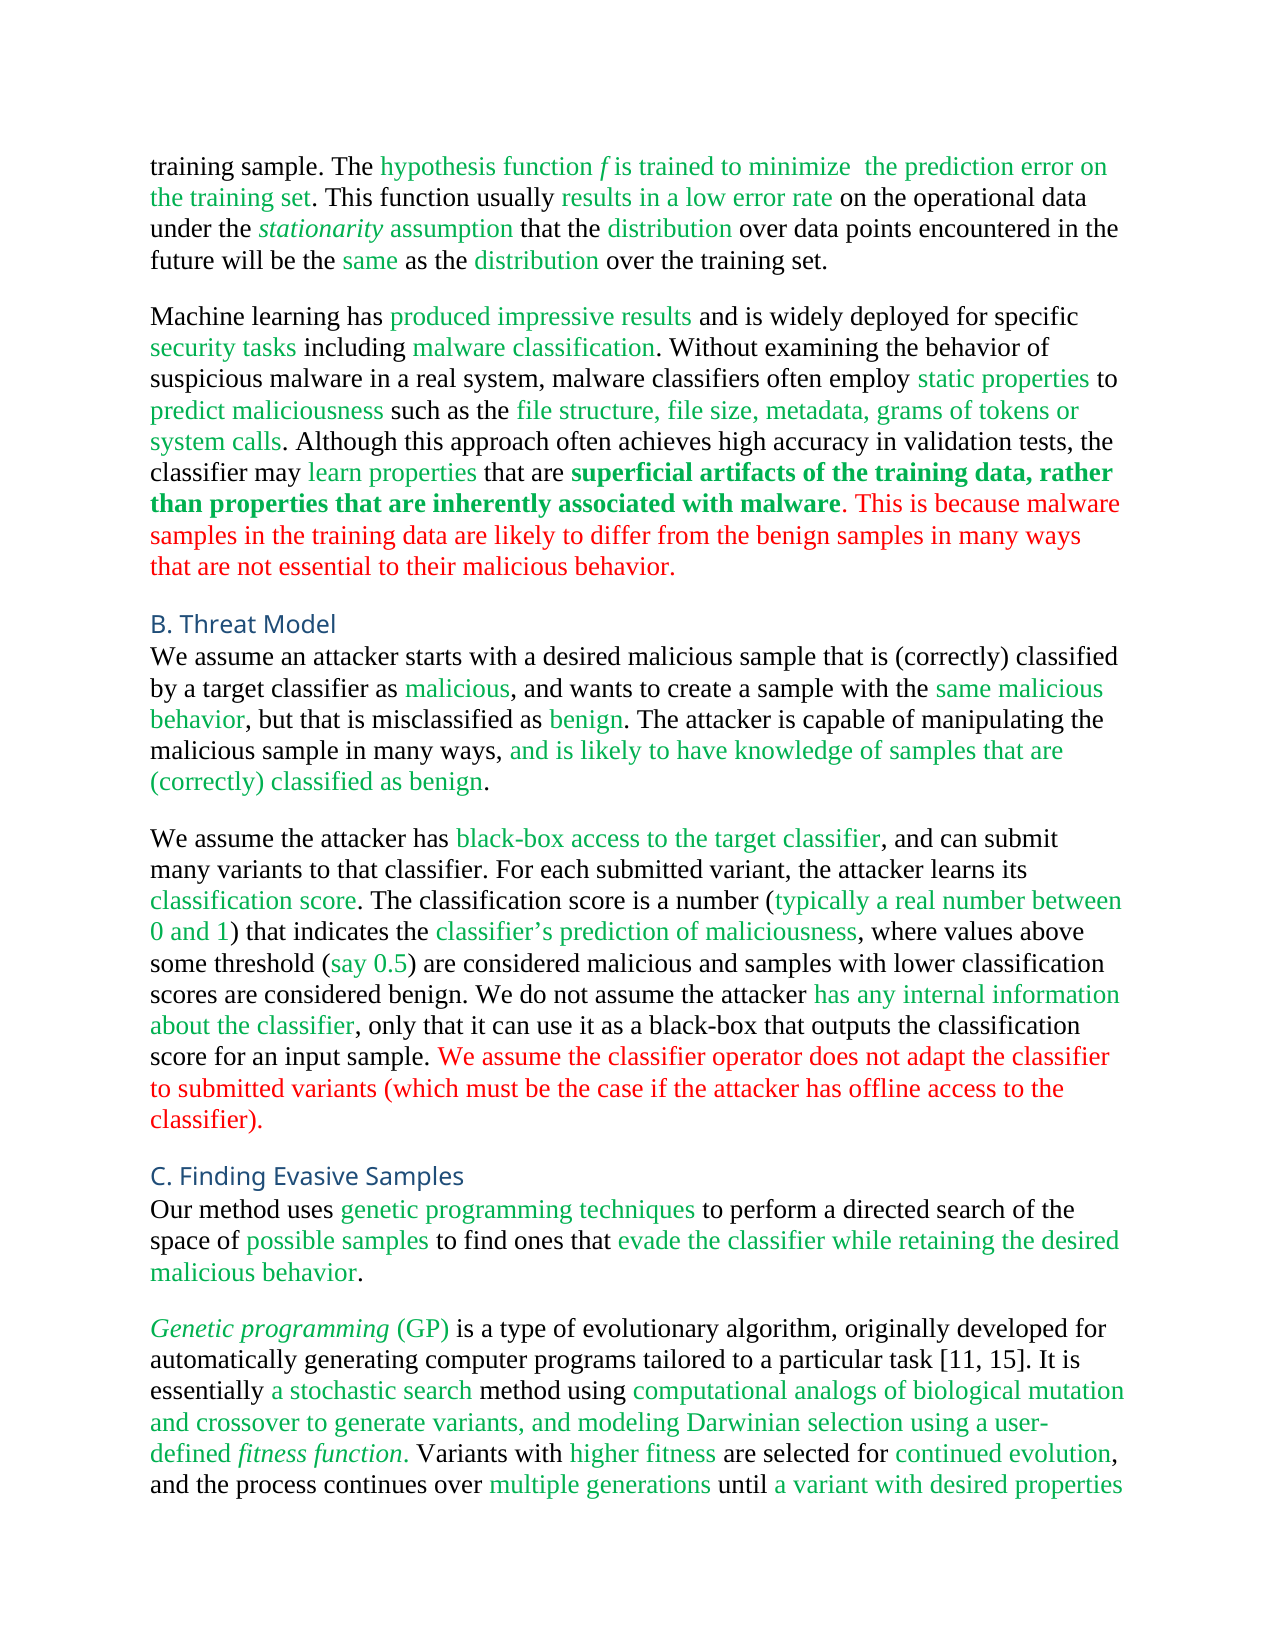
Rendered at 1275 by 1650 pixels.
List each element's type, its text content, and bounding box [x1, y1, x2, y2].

text We assume an attacker starts with a desired malicious sample that is (correctly) classified by a target classifier as malicious, and wants to create a sample with the same malicious behavior, but that is misclassified as benign. The attacker is capable of manipulating the malicious sample in many ways, and is likely to have knowledge of samples that are (correctly) classified as benign. [150, 640, 1125, 797]
text Our method uses genetic programming techniques to perform a directed search of the space of possible samples to find ones that evade the classifier while retaining the desired malicious behavior. [150, 1193, 1125, 1287]
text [150, 1312, 1125, 1499]
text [150, 150, 1125, 275]
subtitle B. Threat Model [150, 606, 1125, 640]
text We assume the attacker has black-box access to the target classifier, and can submit many variants to that classifier. For each submitted variant, the attacker learns its classification score. The classification score is a number (typically a real number between 0 and 1) that indicates the classifier’s prediction of maliciousness, where values above some threshold (say 0.5) are considered malicious and samples with lower classification scores are considered benign. We do not assume the attacker has any internal information about the classifier, only that it can use it as a black-box that outputs the classification score for an input sample. We assume the classifier operator does not adapt the classifier to submitted variants (which must be the case if the attacker has offline access to the classifier). [150, 822, 1125, 1134]
text Machine learning has produced impressive results and is widely deployed for specific security tasks including malware classification. Without examining the behavior of suspicious malware in a real system, malware classifiers often employ static properties to predict maliciousness such as the file structure, file size, metadata, grams of tokens or system calls. Although this approach often achieves high accuracy in validation tests, the classifier may learn properties that are superficial artifacts of the training data, rather than properties that are inherently associated with malware. This is because malware samples in the training data are likely to differ from the benign samples in many ways that are not essential to their malicious behavior. [150, 300, 1125, 581]
subtitle C. Finding Evasive Samples [150, 1159, 1125, 1193]
